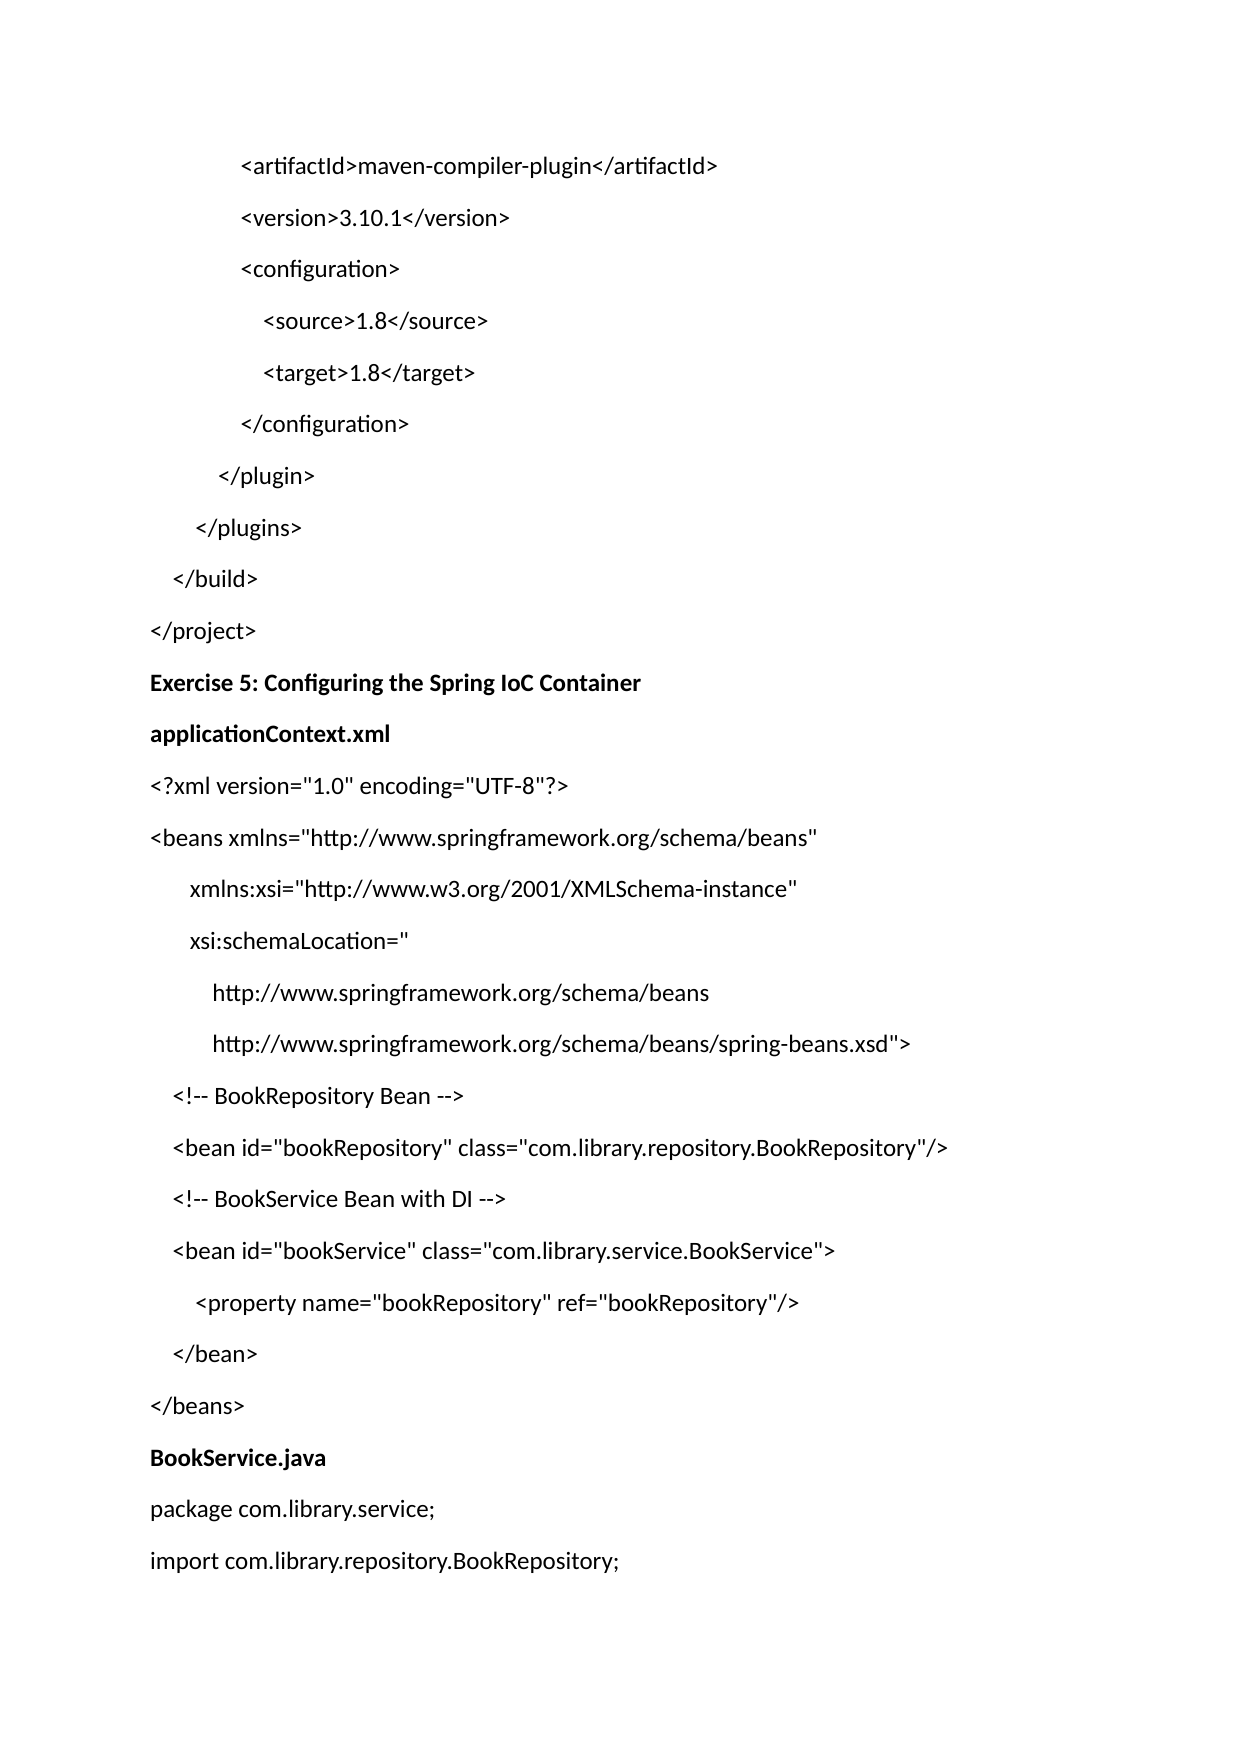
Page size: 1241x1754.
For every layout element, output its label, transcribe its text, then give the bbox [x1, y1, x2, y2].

text <!-- BookService Bean with DI --> [150, 1183, 1090, 1214]
text </plugins> [150, 512, 1090, 542]
text <bean id="bookService" class="com.library.service.BookService"> [150, 1235, 1090, 1266]
text </build> [150, 563, 1090, 594]
text <bean id="bookRepository" class="com.library.repository.BookRepository"/> [150, 1132, 1090, 1162]
text <beans xmlns="http://www.springframework.org/schema/beans" [150, 822, 1090, 852]
text <property name="bookRepository" ref="bookRepository"/> [150, 1287, 1090, 1317]
text <configuration> [150, 253, 1090, 284]
text <target>1.8</target> [150, 357, 1090, 387]
text </configuration> [150, 408, 1090, 439]
text xsi:schemaLocation=" [150, 925, 1090, 956]
text BookService.java [150, 1442, 1090, 1472]
text http://www.springframework.org/schema/beans [150, 977, 1090, 1007]
text <?xml version="1.0" encoding="UTF-8"?> [150, 770, 1090, 801]
text applicationContext.xml [150, 718, 1090, 749]
text <version>3.10.1</version> [150, 202, 1090, 232]
text </beans> [150, 1390, 1090, 1421]
text <artifactId>maven-compiler-plugin</artifactId> [150, 150, 1090, 181]
text xmlns:xsi="http://www.w3.org/2001/XMLSchema-instance" [150, 873, 1090, 904]
text </plugin> [150, 460, 1090, 491]
text <!-- BookRepository Bean --> [150, 1080, 1090, 1111]
text </project> [150, 615, 1090, 646]
text http://www.springframework.org/schema/beans/spring-beans.xsd"> [150, 1028, 1090, 1059]
text </bean> [150, 1338, 1090, 1369]
text import com.library.repository.BookRepository; [150, 1545, 1090, 1576]
text Exercise 5: Configuring the Spring IoC Container [150, 667, 1090, 697]
text package com.library.service; [150, 1493, 1090, 1524]
text <source>1.8</source> [150, 305, 1090, 336]
